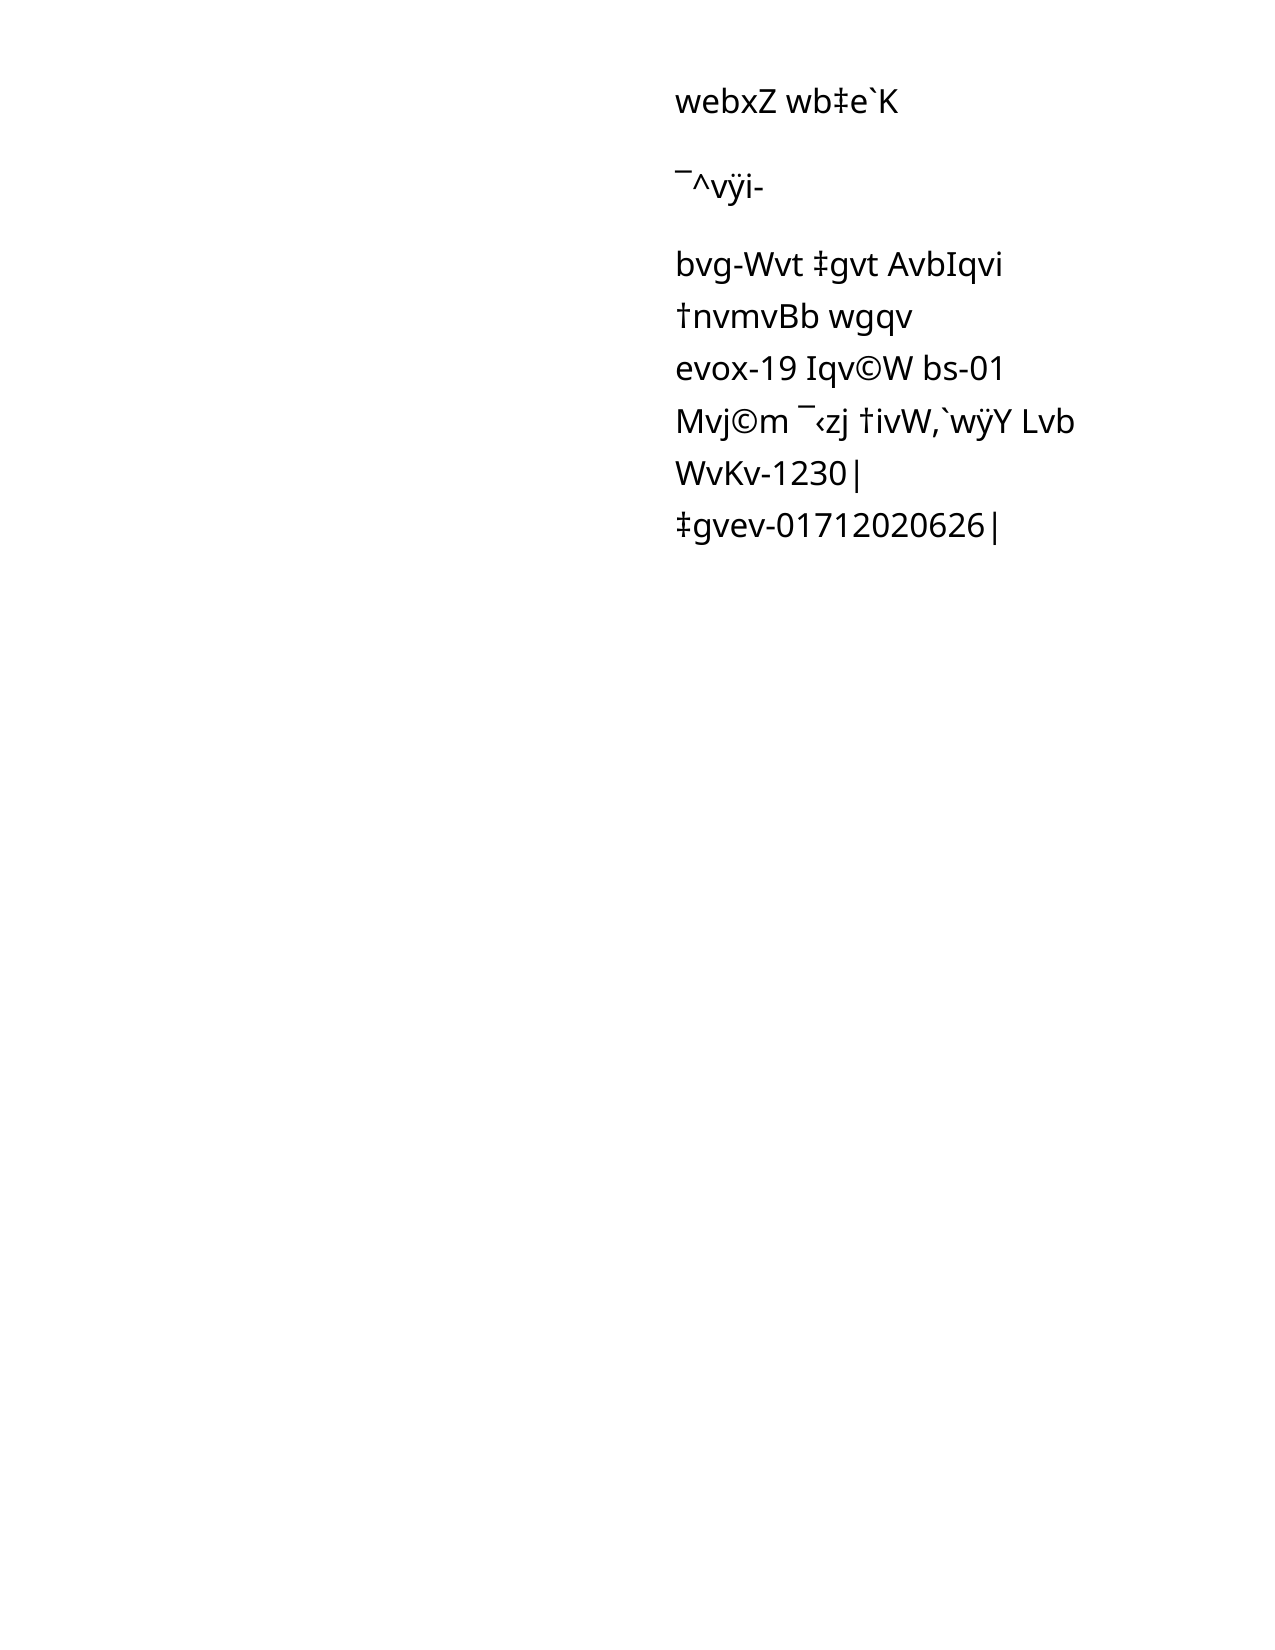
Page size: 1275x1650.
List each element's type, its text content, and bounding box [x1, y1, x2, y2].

text webxZ wb‡e`K [675, 78, 1125, 123]
text evox-19 Iqv©W bs-01 Mvj©m ¯‹zj †ivW,`wÿY Lvb WvKv-1230| [675, 345, 1125, 495]
text ¯^vÿi- [675, 163, 1125, 208]
text bvg-Wvt ‡gvt AvbIqvi †nvmvBb wgqv [675, 241, 1125, 338]
text ‡gvev-01712020626| [675, 502, 1125, 547]
